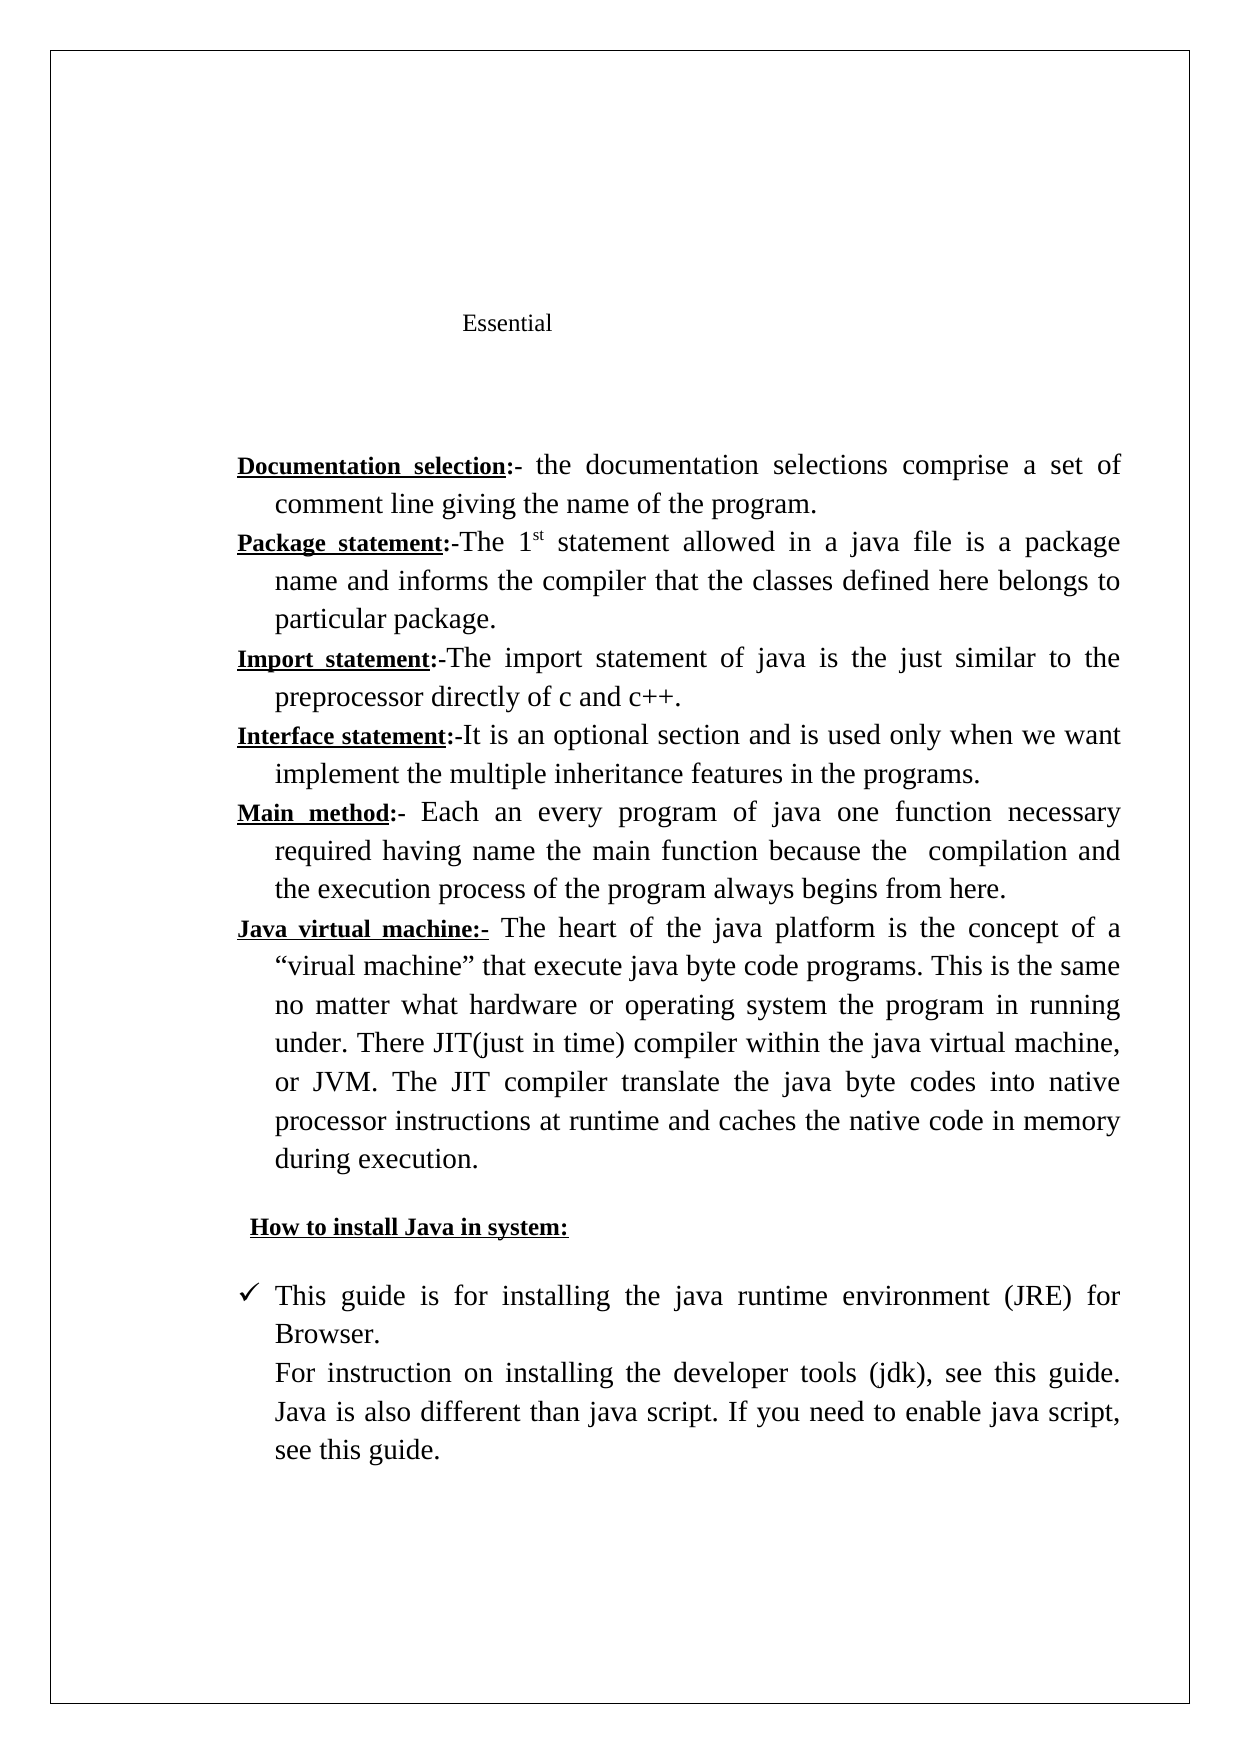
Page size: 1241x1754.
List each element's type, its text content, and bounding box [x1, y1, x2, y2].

list Package statement:-The 1st statement allowed in a java file is a package name and informs the compiler that the classes defined here belongs to particular package. [237, 524, 1122, 635]
list This guide is for installing the java runtime environment (JRE) for Browser. [237, 1278, 1122, 1350]
list Main method:- Each an every program of java one function necessary required having name the main function because the compilation and the execution process of the program always begins from here. [237, 794, 1122, 905]
list Java virtual machine:- The heart of the java platform is the concept of a “virual machine” that execute java byte code programs. This is the same no matter what hardware or operating system the program in running under. There JIT(just in time) compiler within the java virtual machine, or JVM. The JIT compiler translate the java byte codes into native processor instructions at runtime and caches the native code in memory during execution. [237, 910, 1122, 1175]
list Essential [387, 308, 1122, 369]
list Documentation selection:- the documentation selections comprise a set of comment line giving the name of the program. [237, 447, 1122, 519]
list Interface statement:-It is an optional section and is used only when we want implement the multiple inheritance features in the programs. [237, 717, 1122, 789]
list How to install Java in system: [237, 1212, 1122, 1241]
list Import statement:-The import statement of java is the just similar to the preprocessor directly of c and c++. [237, 640, 1122, 712]
list For instruction on installing the developer tools (jdk), see this guide. Java is also different than java script. If you need to enable java script, see this guide. [274, 1355, 1122, 1466]
